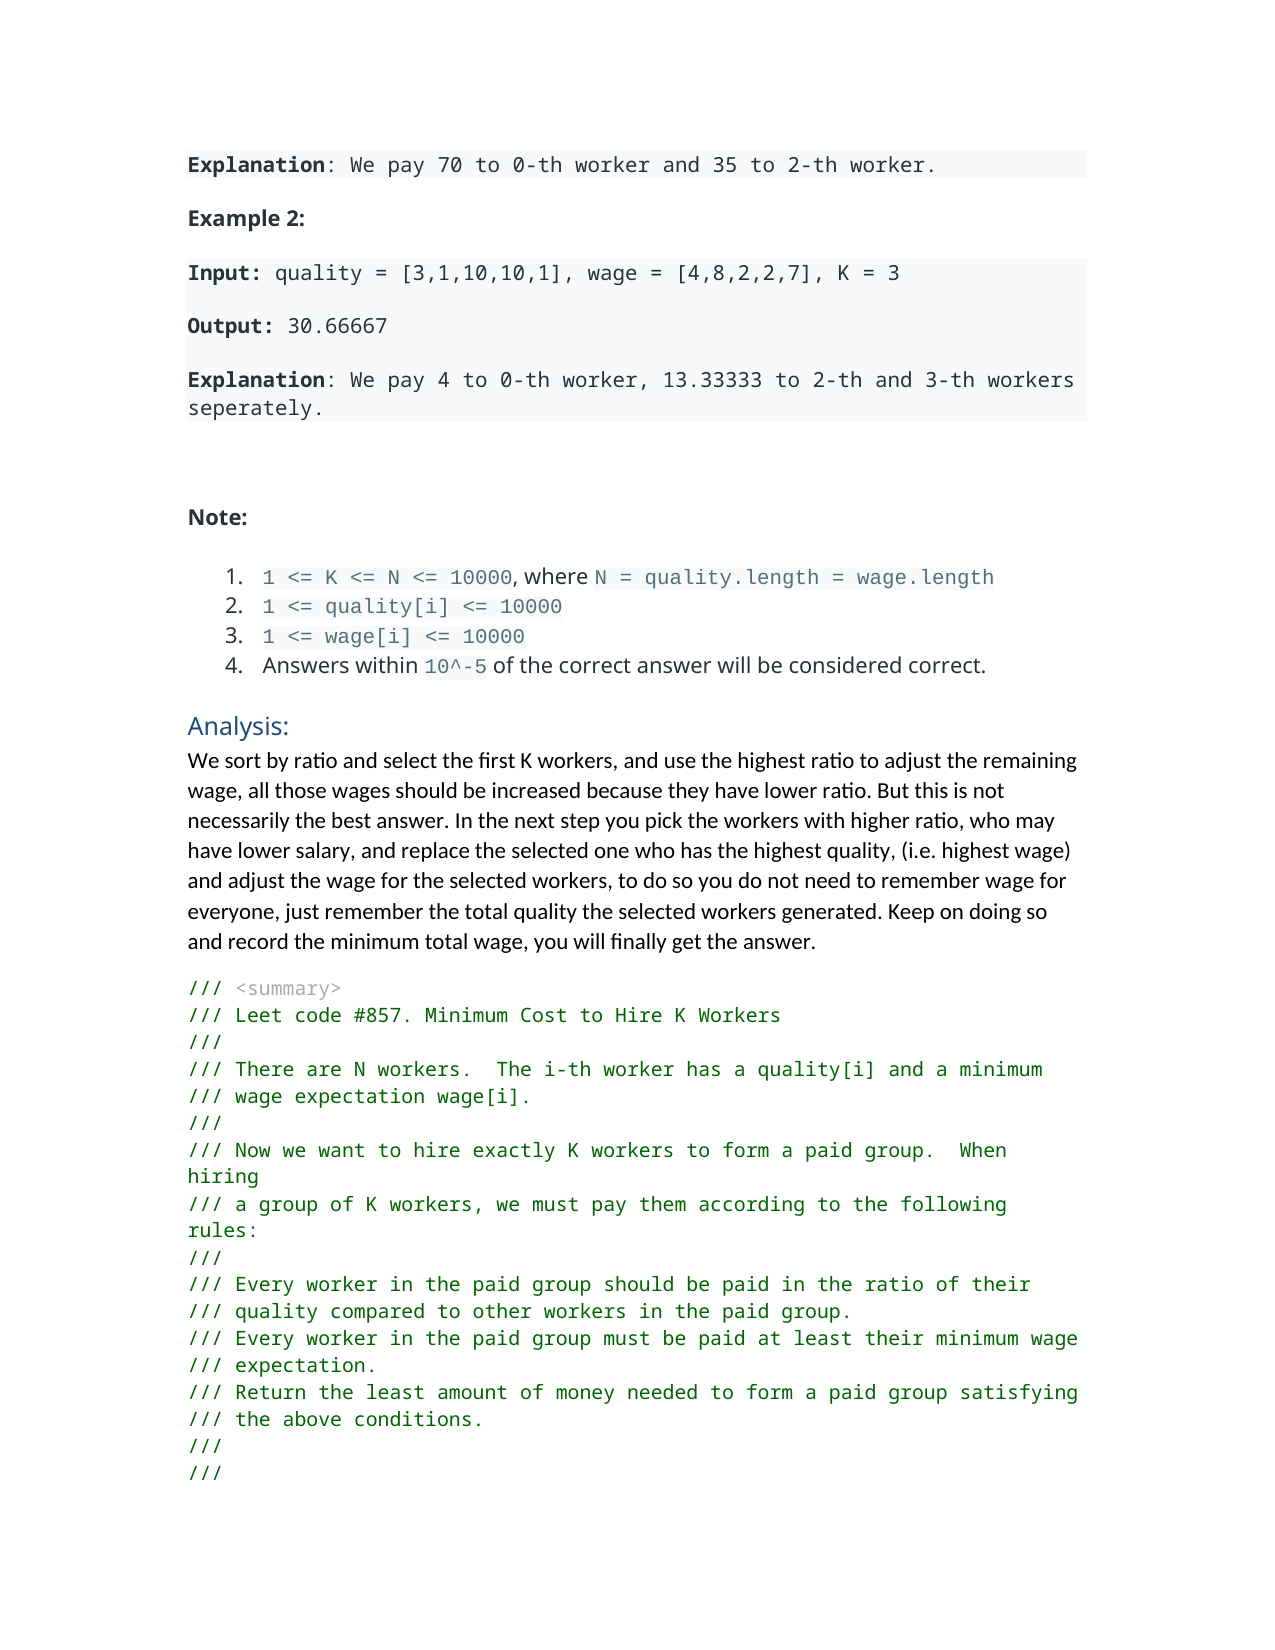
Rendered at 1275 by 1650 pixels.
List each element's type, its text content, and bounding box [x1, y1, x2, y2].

text /// [187, 1028, 1087, 1055]
text /// Leet code #857. Minimum Cost to Hire K Workers [187, 1001, 1087, 1028]
text /// There are N workers. The i-th worker has a quality[i] and a minimum [187, 1055, 1087, 1082]
text /// a group of K workers, we must pay them according to the following rules: [187, 1190, 1087, 1244]
text /// [187, 1459, 1087, 1487]
text /// Return the least amount of money needed to form a paid group satisfying [187, 1379, 1087, 1406]
text /// <summary> [187, 974, 1087, 1001]
text /// Now we want to hire exactly K workers to form a paid group. When hiring [187, 1136, 1087, 1190]
text /// [187, 1109, 1087, 1136]
text /// expectation. [187, 1352, 1087, 1379]
subtitle Analysis: [187, 709, 1087, 743]
list Answers within 10^-5 of the correct answer will be considered correct. [225, 650, 1087, 680]
text /// quality compared to other workers in the paid group. [187, 1298, 1087, 1325]
text /// the above conditions. [187, 1406, 1087, 1433]
text Output: 30.66667 [187, 312, 1087, 340]
text /// [187, 1244, 1087, 1271]
text /// Every worker in the paid group should be paid in the ratio of their [187, 1271, 1087, 1298]
text /// wage expectation wage[i]. [187, 1082, 1087, 1109]
text Explanation: We pay 70 to 0-th worker and 35 to 2-th worker. [187, 150, 1087, 178]
text Example 2: [187, 203, 1087, 233]
text Note: [187, 502, 1087, 532]
text Explanation: We pay 4 to 0-th worker, 13.33333 to 2-th and 3-th workers seperately. [187, 365, 1087, 422]
list 1 <= wage[i] <= 10000 [225, 620, 1087, 650]
list 1 <= K <= N <= 10000, where N = quality.length = wage.length [225, 561, 1087, 591]
text Input: quality = [3,1,10,10,1], wage = [4,8,2,2,7], K = 3 [187, 258, 1087, 287]
list 1 <= quality[i] <= 10000 [225, 591, 1087, 620]
text /// Every worker in the paid group must be paid at least their minimum wage [187, 1325, 1087, 1352]
text We sort by ratio and select the first K workers, and use the highest ratio to adjust the remaining wage, all those wages should be increased because they have lower ratio. But this is not necessarily the best answer. In the next step you pick the workers with higher ratio, who may have lower salary, and replace the selected one who has the highest quality, (i.e. highest wage) and adjust the wage for the selected workers, to do so you do not need to remember wage for everyone, just remember the total quality the selected workers generated. Keep on doing so and record the minimum total wage, you will finally get the answer. [187, 746, 1087, 955]
text /// [187, 1433, 1087, 1459]
